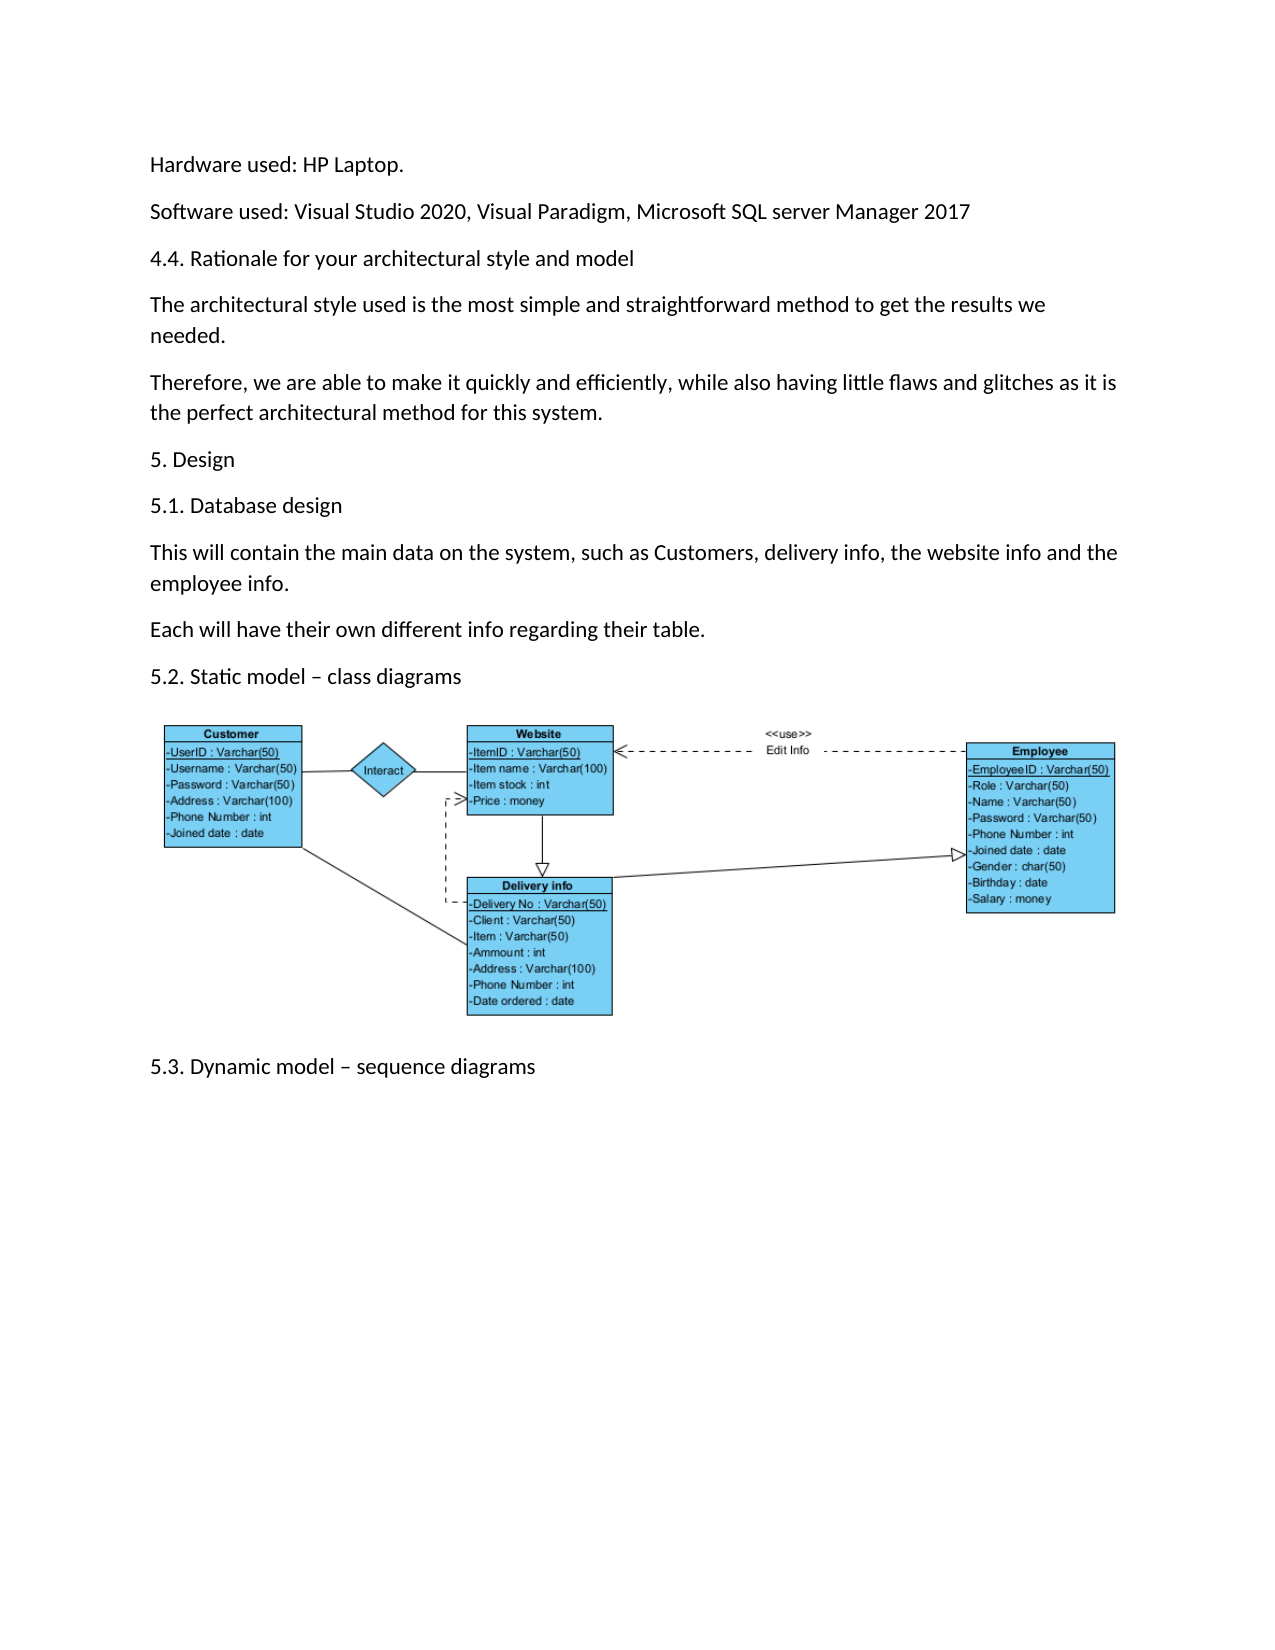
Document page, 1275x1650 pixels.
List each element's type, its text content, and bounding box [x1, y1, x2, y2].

text 5.2. Static model – class diagrams [150, 662, 1125, 691]
text 5. Design [150, 445, 1125, 473]
text Hardware used: HP Laptop. [150, 150, 1125, 178]
picture [150, 709, 1125, 1034]
text 5.1. Database design [150, 492, 1125, 520]
text Each will have their own different info regarding their table. [150, 616, 1125, 644]
text 4.4. Rationale for your architectural style and model [150, 244, 1125, 272]
text Software used: Visual Studio 2020, Visual Paradigm, Microsoft SQL server Manager 2017 [150, 197, 1125, 225]
text Therefore, we are able to make it quickly and efficiently, while also having little flaws and glitches as it is the perfect architectural method for this system. [150, 368, 1125, 426]
text 5.3. Dynamic model – sequence diagrams [150, 1052, 1125, 1080]
text The architectural style used is the most simple and straightforward method to get the results we needed. [150, 291, 1125, 349]
text This will contain the main data on the system, such as Customers, delivery info, the website info and the employee info. [150, 538, 1125, 597]
